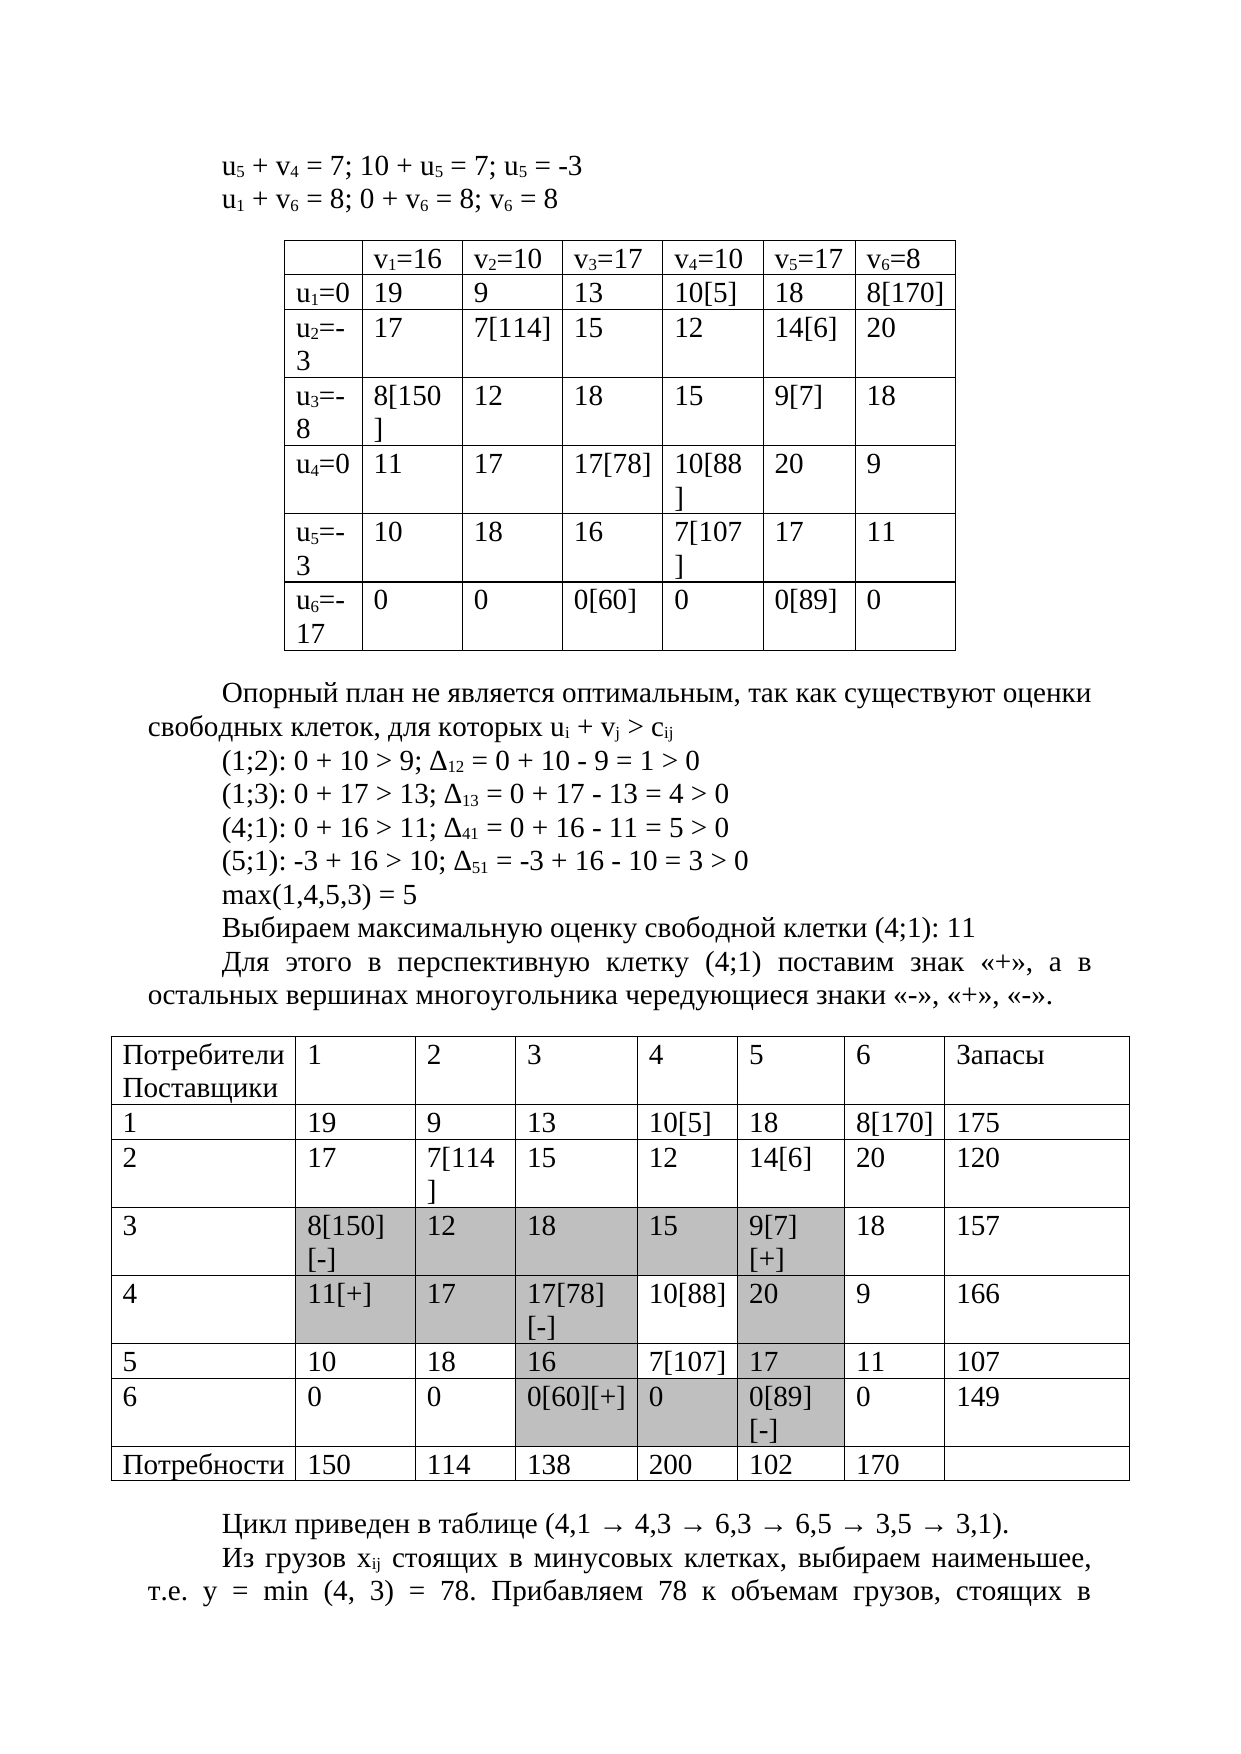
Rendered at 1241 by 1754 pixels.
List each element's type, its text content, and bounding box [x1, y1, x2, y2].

table_cell 7[107] [663, 514, 763, 581]
table_cell 10[5] [638, 1105, 737, 1139]
table_cell 0[89][-] [738, 1379, 844, 1446]
table_cell 7[114] [416, 1140, 515, 1207]
table_cell 11 [363, 446, 462, 513]
table_cell 12 [416, 1208, 515, 1275]
table_cell 0 [416, 1379, 515, 1446]
table_cell 8[170] [845, 1105, 944, 1139]
table_cell 13 [563, 275, 662, 309]
table_cell 15 [516, 1140, 637, 1207]
table_header 2 [416, 1037, 515, 1104]
table_cell 8[170] [856, 275, 955, 309]
text u1 + v6 = 8; 0 + v6 = 8; v6 = 8 [148, 181, 1092, 215]
table_header 6 [845, 1037, 944, 1104]
table_cell 18 [563, 378, 662, 445]
table_cell 0 [856, 583, 955, 649]
table_cell 0 [638, 1379, 737, 1446]
table_cell 120 [945, 1140, 1129, 1207]
table_cell u3=-8 [285, 378, 362, 445]
table_cell 18 [738, 1105, 844, 1139]
table_cell 150 [296, 1447, 415, 1480]
table_cell 1 [112, 1105, 295, 1139]
table_cell 17[78] [563, 446, 662, 513]
table_cell 10 [296, 1344, 415, 1378]
table_header v5=17 [764, 241, 855, 274]
table_cell 0 [296, 1379, 415, 1446]
table_cell 4 [112, 1276, 295, 1343]
table_cell 10 [363, 514, 462, 581]
table_cell u2=-3 [285, 310, 362, 377]
table_cell 13 [516, 1105, 637, 1139]
table_cell 10[88] [663, 446, 763, 513]
table_cell 9[7] [764, 378, 855, 445]
table_header 4 [638, 1037, 737, 1104]
table_cell 8[150][-] [296, 1208, 415, 1275]
table_cell 0[60][+] [516, 1379, 637, 1446]
table_cell 0 [845, 1379, 944, 1446]
table_cell 9 [845, 1276, 944, 1343]
table_cell 9[7][+] [738, 1208, 844, 1275]
table_cell 17 [363, 310, 462, 377]
table_cell 7[107] [638, 1344, 737, 1378]
table_cell 102 [738, 1447, 844, 1480]
table_cell 16 [516, 1344, 637, 1378]
table_cell 14[6] [764, 310, 855, 377]
table_cell 17 [296, 1140, 415, 1207]
table_cell 166 [945, 1276, 1129, 1343]
table_cell 17[78][-] [516, 1276, 637, 1343]
table_header v3=17 [563, 241, 662, 274]
table_cell 0[60] [563, 583, 662, 649]
table_cell 20 [845, 1140, 944, 1207]
table_cell 18 [516, 1208, 637, 1275]
table_cell 18 [845, 1208, 944, 1275]
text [148, 1540, 1092, 1607]
table_header 3 [516, 1037, 637, 1104]
table_cell 11 [845, 1344, 944, 1378]
table_cell 19 [363, 275, 462, 309]
text Цикл приведен в таблице (4,1 → 4,3 → 6,3 → 6,5 → 3,5 → 3,1). [148, 1506, 1092, 1540]
table_header v1=16 [363, 241, 462, 274]
table_cell 14[6] [738, 1140, 844, 1207]
table_cell 200 [638, 1447, 737, 1480]
table_cell 114 [416, 1447, 515, 1480]
text Выбираем максимальную оценку свободной клетки (4;1): 11 [148, 910, 1092, 944]
table_cell 8[150] [363, 378, 462, 445]
table_cell 5 [112, 1344, 295, 1378]
table_cell Потребности [112, 1447, 295, 1480]
table_cell 149 [945, 1379, 1129, 1446]
table_cell u4=0 [285, 446, 362, 513]
table_cell 2 [112, 1140, 295, 1207]
table_cell u6=-17 [285, 583, 362, 649]
table_cell 15 [663, 378, 763, 445]
table_header Потребители Поставщики [112, 1037, 295, 1104]
table_header v6=8 [856, 241, 955, 274]
table_cell 17 [764, 514, 855, 581]
table_header v4=10 [663, 241, 763, 274]
table_cell 12 [663, 310, 763, 377]
table_header Запасы [945, 1037, 1129, 1104]
table_cell 16 [563, 514, 662, 581]
table_cell 17 [463, 446, 562, 513]
text (4;1): 0 + 16 > 11; ∆41 = 0 + 16 - 11 = 5 > 0 [148, 810, 1092, 843]
table_cell 6 [112, 1379, 295, 1446]
table_cell 15 [638, 1208, 737, 1275]
table_cell 18 [463, 514, 562, 581]
table_header [285, 241, 362, 274]
table_cell 11[+] [296, 1276, 415, 1343]
table_cell 12 [463, 378, 562, 445]
table_cell 18 [764, 275, 855, 309]
table_cell 157 [945, 1208, 1129, 1275]
table_header 5 [738, 1037, 844, 1104]
table_cell 7[114] [463, 310, 562, 377]
table_cell 0 [663, 583, 763, 649]
text max(1,4,5,3) = 5 [148, 877, 1092, 910]
table_header 1 [296, 1037, 415, 1104]
table_cell 107 [945, 1344, 1129, 1378]
table_header v2=10 [463, 241, 562, 274]
text u5 + v4 = 7; 10 + u5 = 7; u5 = -3 [148, 148, 1092, 181]
table_cell 170 [845, 1447, 944, 1480]
table_cell u5=-3 [285, 514, 362, 581]
table_cell 138 [516, 1447, 637, 1480]
table_cell 10[5] [663, 275, 763, 309]
text Для этого в перспективную клетку (4;1) поставим знак «+», а в остальных вершинах многоугольника чередующиеся знаки «-», «+», «-». [148, 944, 1092, 1011]
table_cell 9 [463, 275, 562, 309]
table_cell 0 [363, 583, 462, 649]
text (1;2): 0 + 10 > 9; ∆12 = 0 + 10 - 9 = 1 > 0 [148, 743, 1092, 776]
table_cell [945, 1447, 1129, 1480]
table_cell u1=0 [285, 275, 362, 309]
table_cell 17 [738, 1344, 844, 1378]
table_cell 20 [764, 446, 855, 513]
text (5;1): -3 + 16 > 10; ∆51 = -3 + 16 - 10 = 3 > 0 [148, 843, 1092, 877]
table_cell 0 [463, 583, 562, 649]
table_cell 15 [563, 310, 662, 377]
table_cell 9 [416, 1105, 515, 1139]
text Опорный план не является оптимальным, так как существуют оценки свободных клеток, для которых ui + vj > cij [148, 676, 1092, 743]
table_cell 17 [416, 1276, 515, 1343]
table_cell 18 [416, 1344, 515, 1378]
table_cell 19 [296, 1105, 415, 1139]
table_cell 11 [856, 514, 955, 581]
table_cell 9 [856, 446, 955, 513]
table_cell 175 [945, 1105, 1129, 1139]
table_cell 18 [856, 378, 955, 445]
table_cell 20 [738, 1276, 844, 1343]
table_cell 3 [112, 1208, 295, 1275]
table_cell 20 [856, 310, 955, 377]
table_cell 0[89] [764, 583, 855, 649]
table_cell 10[88] [638, 1276, 737, 1343]
table_cell 12 [638, 1140, 737, 1207]
text (1;3): 0 + 17 > 13; ∆13 = 0 + 17 - 13 = 4 > 0 [148, 776, 1092, 810]
